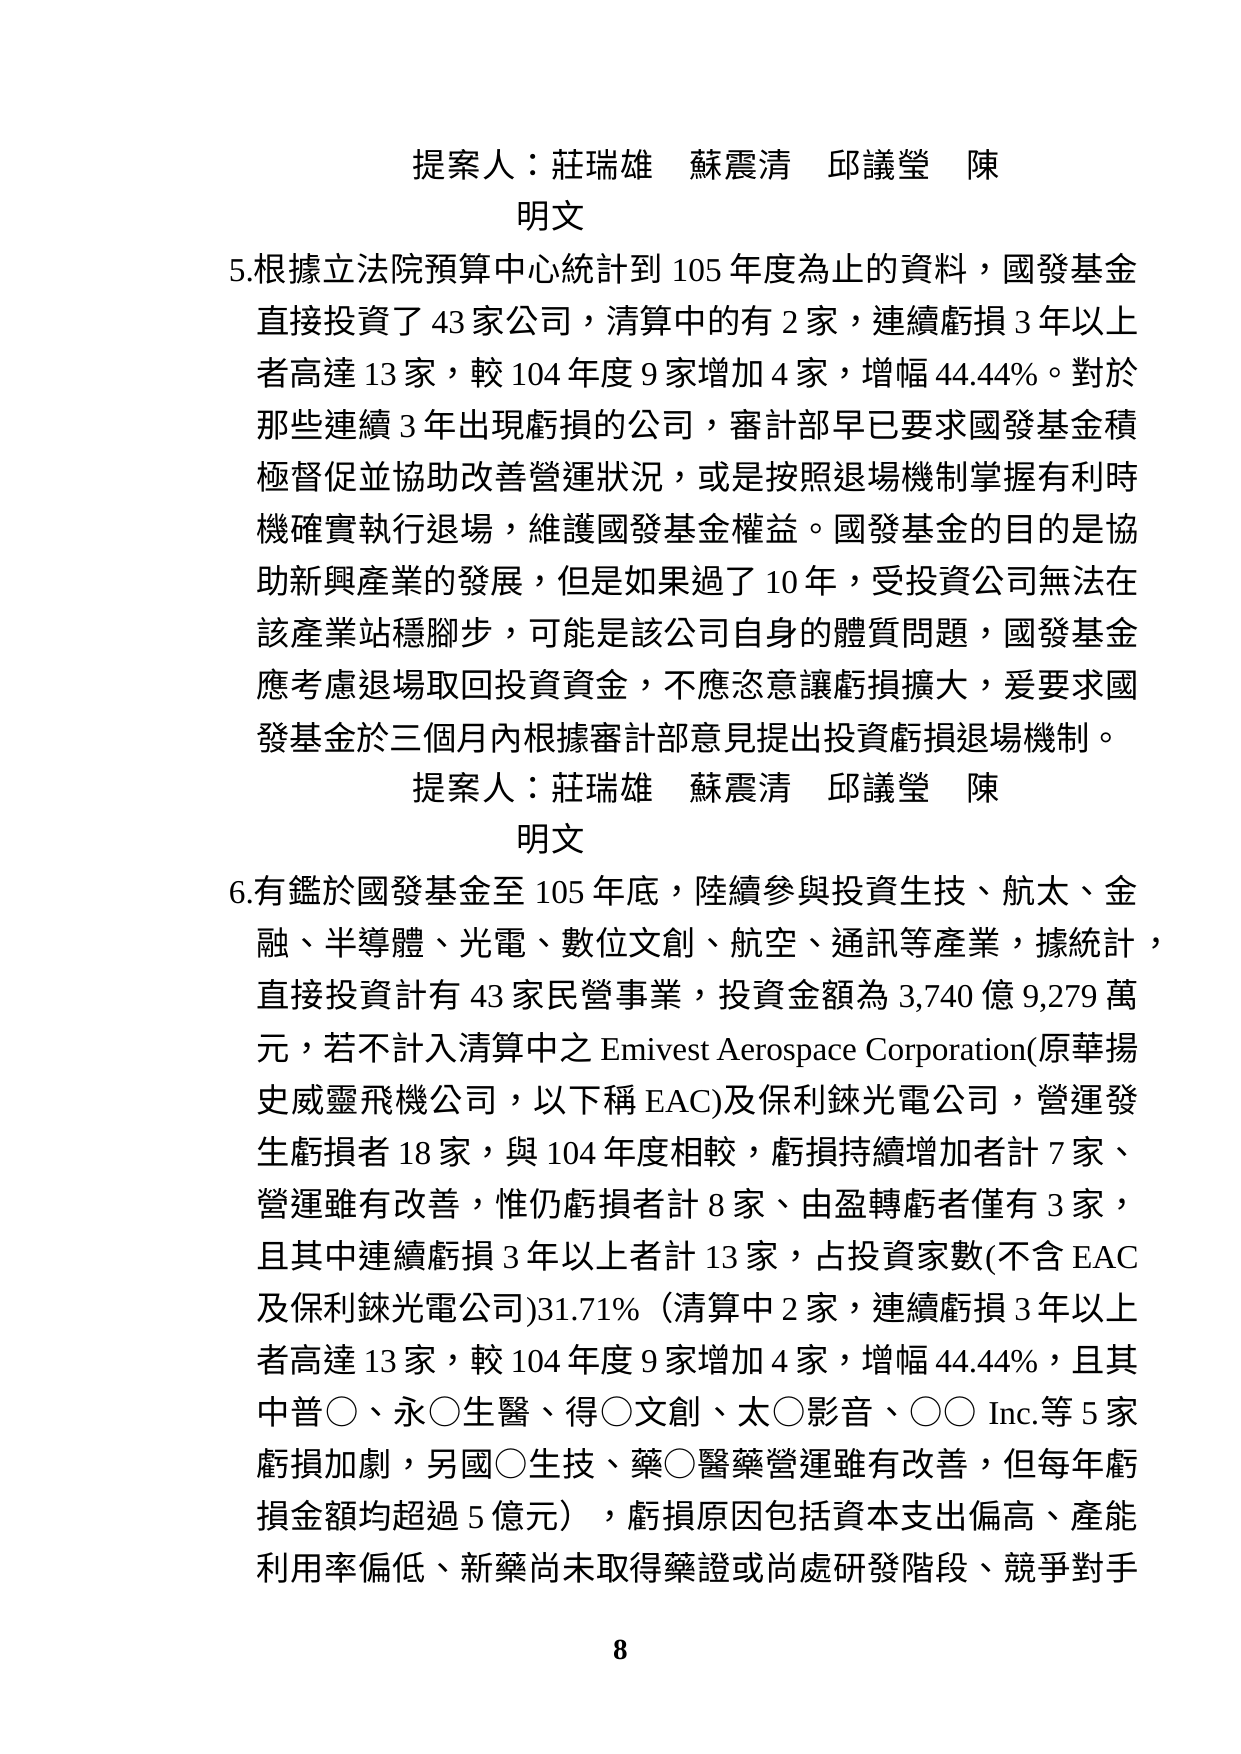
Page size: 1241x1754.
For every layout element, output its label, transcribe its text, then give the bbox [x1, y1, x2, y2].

text 提案人：莊瑞雄 蘇震清 邱議瑩 陳明文 [379, 760, 1035, 862]
list 根據立法院預算中心統計到105年度為止的資料，國發基金直接投資了43家公司，清算中的有2家，連續虧損3年以上者高達13家，較104年度9家增加4家，增幅44.44%。對於那些連續3年出現虧損的公司，審計部早已要求國發基金積極督促並協助改善營運狀況，或是按照退場機制掌握有利時機確實執行退場，維護國發基金權益。國發基金的目的是協助新興產業的發展，但是如果過了10年，受投資公司無法在該產業站穩腳步，可能是該公司自身的體質問題，國發基金應考慮退場取回投資資金，不應恣意讓虧損擴大，爰要求國發基金於三個月內根據審計部意見提出投資虧損退場機制。 [229, 239, 1139, 760]
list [229, 862, 1139, 1591]
text 提案人：莊瑞雄 蘇震清 邱議瑩 陳明文 [379, 138, 1035, 239]
